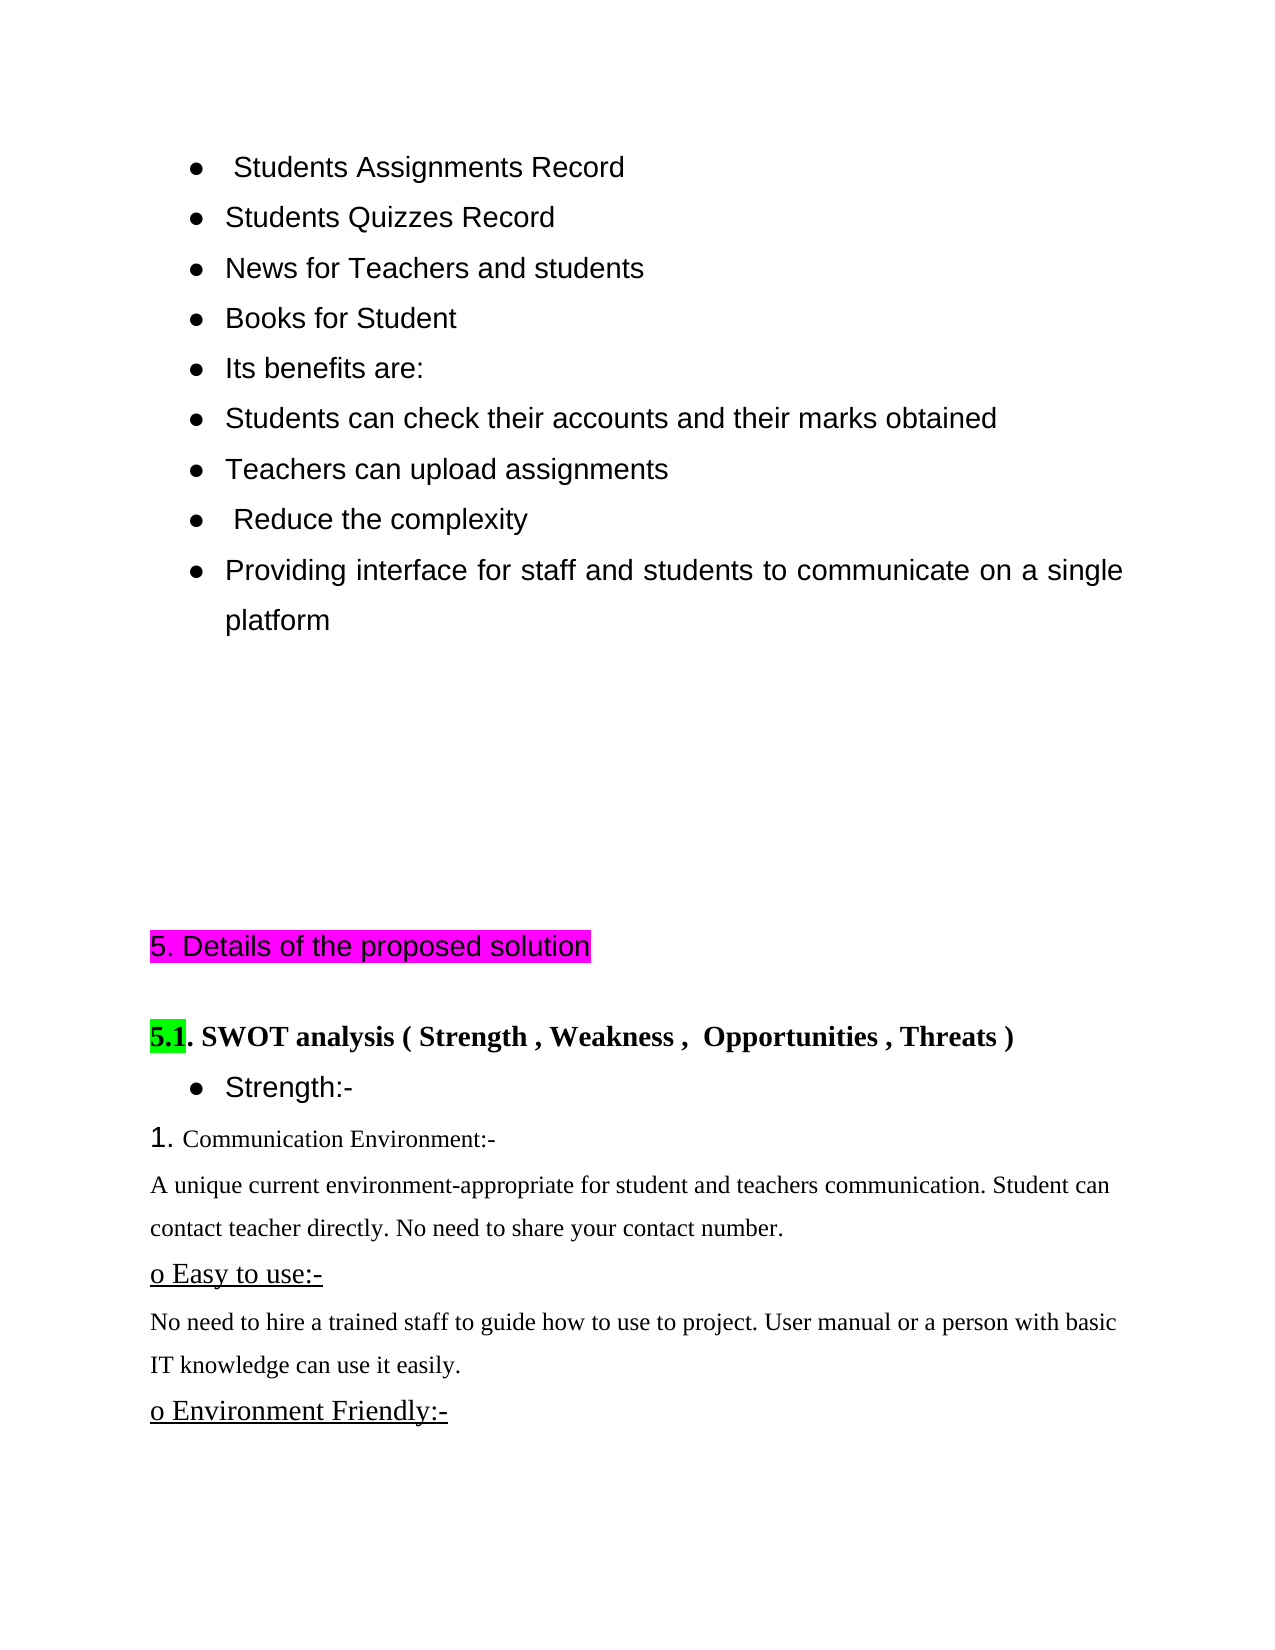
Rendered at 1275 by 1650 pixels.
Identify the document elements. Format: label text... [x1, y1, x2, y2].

list News for Teachers and students [187, 251, 1125, 284]
text No need to hire a trained staff to guide how to use to project. User manual or a person with basic IT knowledge can use it easily. [150, 1307, 1125, 1379]
text 1. Communication Environment:- [150, 1120, 1125, 1153]
list Reduce the complexity [187, 502, 1125, 536]
text A unique current environment-appropriate for student and teachers communication. Student can contact teacher directly. No need to share your contact number. [150, 1170, 1125, 1242]
text 5.1. SWOT analysis ( Strength , Weakness , Opportunities , Threats ) [186, 1019, 1125, 1053]
list Providing interface for staff and students to communicate on a single platform [187, 552, 1125, 636]
list Students Quizzes Record [187, 200, 1125, 234]
list Books for Student [187, 301, 1125, 334]
list Students can check their accounts and their marks obtained [187, 402, 1125, 435]
list Strength:- [187, 1069, 1125, 1103]
list Its benefits are: [187, 351, 1125, 385]
text o Environment Friendly:- [150, 1393, 1125, 1427]
list Teachers can upload assignments [187, 452, 1125, 485]
list Students Assignments Record [187, 150, 1125, 183]
text o Easy to use:- [150, 1256, 1125, 1290]
text 5. Details of the proposed solution [150, 929, 1125, 963]
